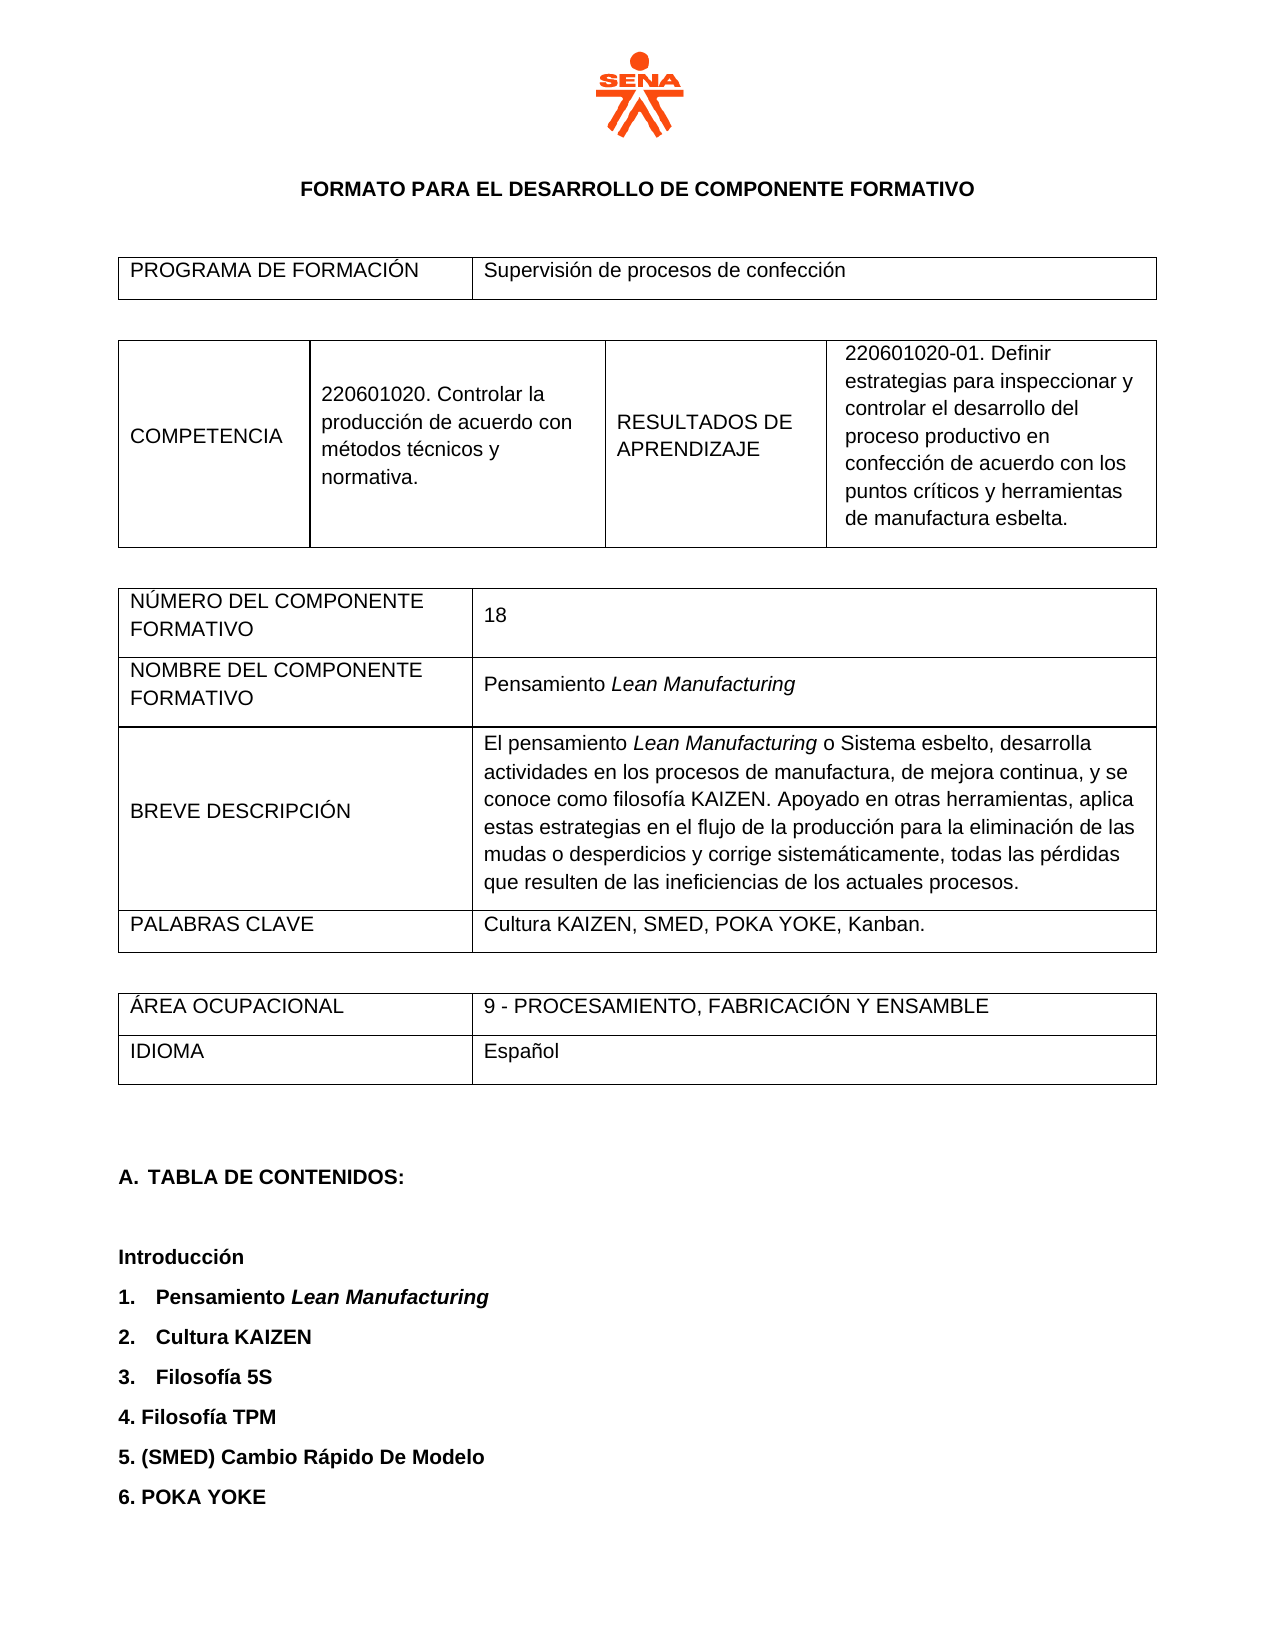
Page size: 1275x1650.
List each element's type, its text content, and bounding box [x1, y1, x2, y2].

table_cell Español [473, 1036, 1156, 1083]
list Filosofía 5S [118, 1364, 1157, 1388]
table_header Supervisión de procesos de confección [473, 258, 1156, 299]
table_header 9 - PROCESAMIENTO, FABRICACIÓN Y ENSAMBLE [473, 994, 1156, 1035]
table_cell PALABRAS CLAVE [119, 911, 472, 952]
text FORMATO PARA EL DESARROLLO DE COMPONENTE FORMATIVO [118, 177, 1157, 201]
table_header 220601020-01. Definir estrategias para inspeccionar y controlar el desarrollo del proceso productivo en confección de acuerdo con los puntos críticos y herramientas de manufactura esbelta. [827, 341, 1156, 547]
table_cell BREVE DESCRIPCIÓN [119, 728, 472, 910]
text Introducción [118, 1244, 1157, 1268]
list TABLA DE CONTENIDOS: [118, 1164, 1157, 1188]
table_header 18 [473, 589, 1156, 657]
table_header NÚMERO DEL COMPONENTE FORMATIVO [119, 589, 472, 657]
table_header PROGRAMA DE FORMACIÓN [119, 258, 472, 299]
table_header COMPETENCIA [119, 341, 309, 547]
text 4. Filosofía TPM [118, 1404, 1157, 1428]
table_cell El pensamiento Lean Manufacturing o Sistema esbelto, desarrolla actividades en los procesos de manufactura, de mejora continua, y se conoce como filosofía KAIZEN. Apoyado en otras herramientas, aplica estas estrategias en el flujo de la producción para la eliminación de las mudas o desperdicios y corrige sistemáticamente, todas las pérdidas que resulten de las ineficiencias de los actuales procesos. [473, 728, 1156, 910]
table_header RESULTADOS DE APRENDIZAJE [606, 341, 826, 547]
table_cell NOMBRE DEL COMPONENTE FORMATIVO [119, 658, 472, 726]
table_header ÁREA OCUPACIONAL [119, 994, 472, 1035]
text 6. POKA YOKE [118, 1484, 1157, 1508]
text 5. (SMED) Cambio Rápido De Modelo [118, 1444, 1157, 1468]
table_cell Pensamiento Lean Manufacturing [473, 658, 1156, 726]
picture [585, 48, 690, 142]
table_cell IDIOMA [119, 1036, 472, 1083]
list Pensamiento Lean Manufacturing [118, 1284, 1157, 1308]
list Cultura KAIZEN [118, 1324, 1157, 1348]
table_header 220601020. Controlar la producción de acuerdo con métodos técnicos y normativa. [311, 341, 605, 547]
table_cell Cultura KAIZEN, SMED, POKA YOKE, Kanban. [473, 911, 1156, 952]
